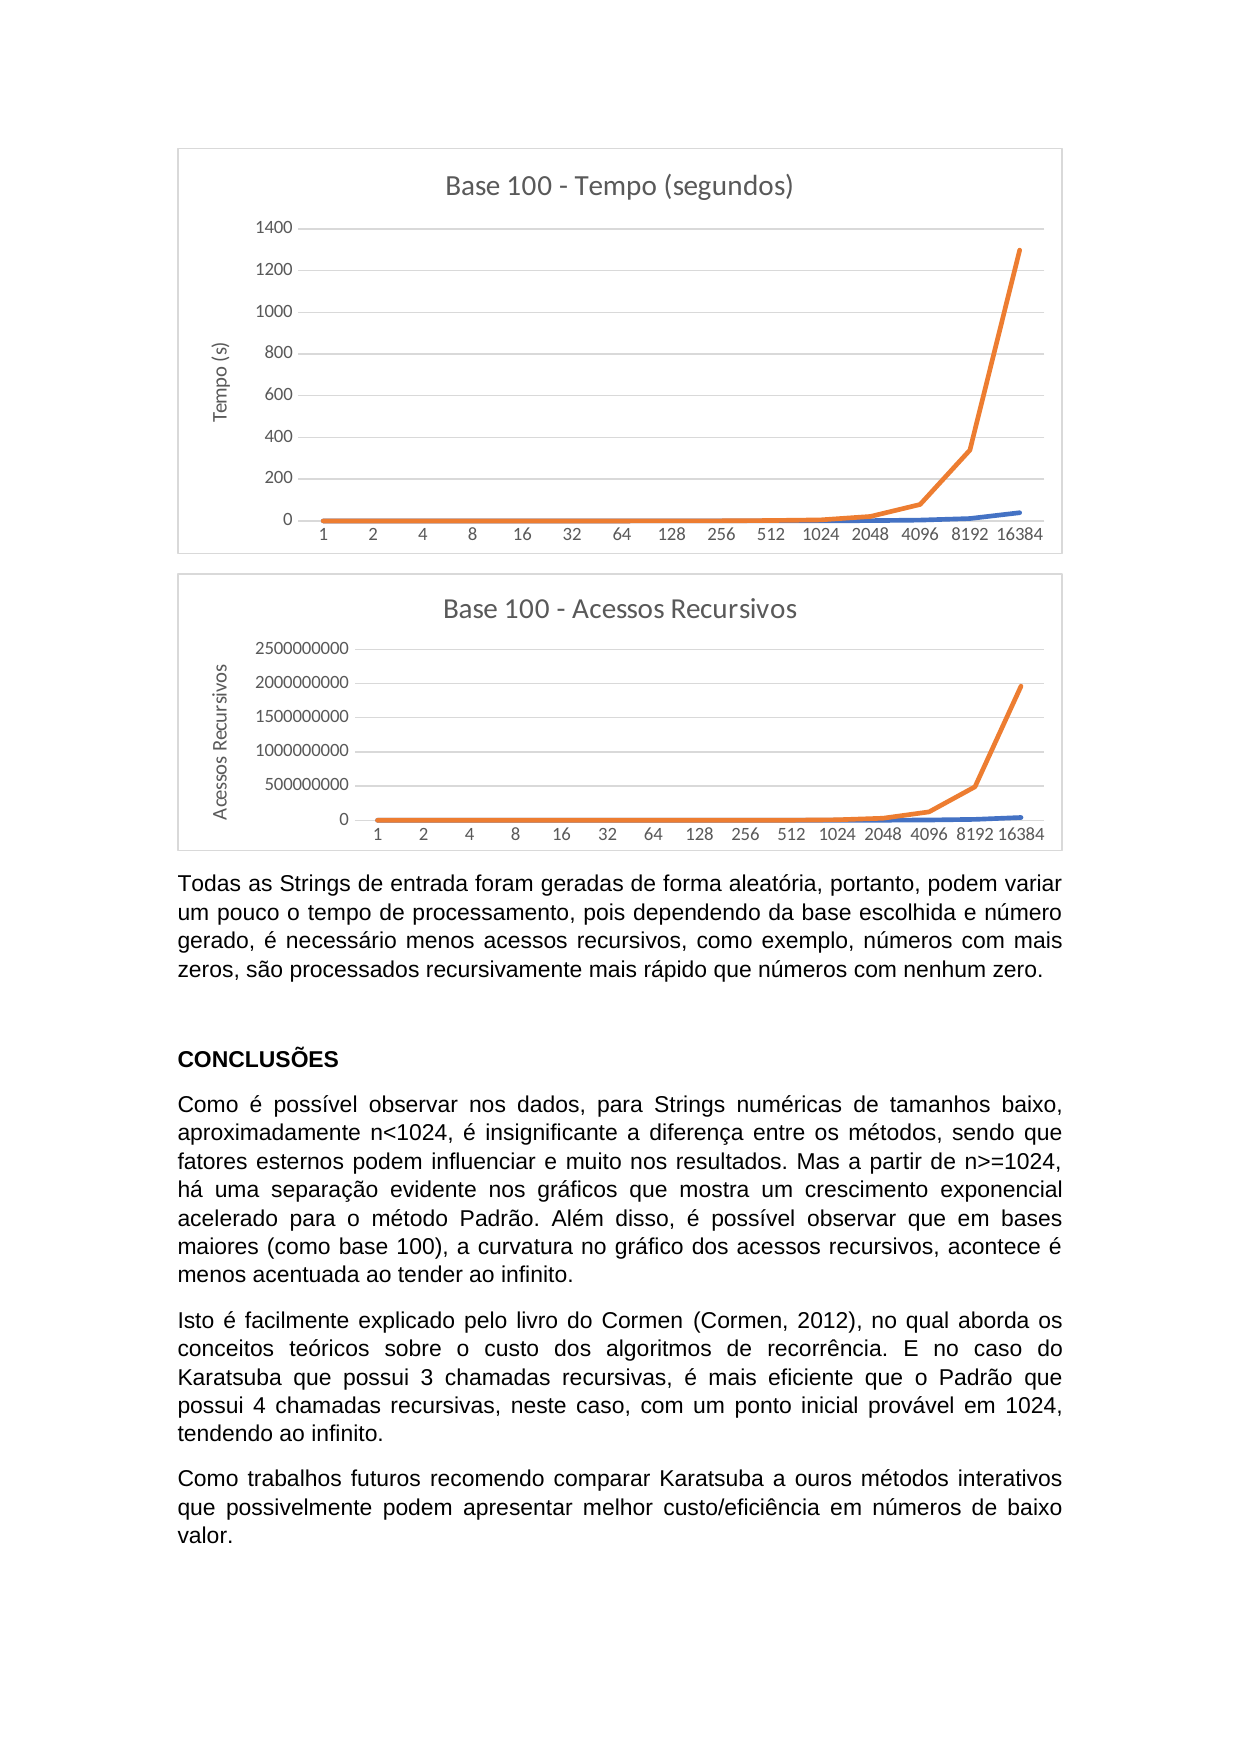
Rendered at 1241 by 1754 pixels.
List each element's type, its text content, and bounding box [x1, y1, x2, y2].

text Isto é facilmente explicado pelo livro do Cormen (Cormen, 2012), no qual aborda os conceitos teóricos sobre o custo dos algoritmos de recorrência. E no caso do Karatsuba que possui 3 chamadas recursivas, é mais eficiente que o Padrão que possui 4 chamadas recursivas, neste caso, com um ponto inicial provável em 1024, tendendo ao infinito. [177, 1307, 1063, 1447]
text CONCLUSÕES [177, 1046, 1063, 1072]
text Como é possível observar nos dados, para Strings numéricas de tamanhos baixo, aproximadamente n<1024, é insignificante a diferença entre os métodos, sendo que fatores esternos podem influenciar e muito nos resultados. Mas a partir de n>=1024, há uma separação evidente nos gráficos que mostra um crescimento exponencial acelerado para o método Padrão. Além disso, é possível observar que em bases maiores (como base 100), a curvatura no gráfico dos acessos recursivos, acontece é menos acentuada ao tender ao infinito. [177, 1091, 1063, 1288]
text Todas as Strings de entrada foram geradas de forma aleatória, portanto, podem variar um pouco o tempo de processamento, pois dependendo da base escolhida e número gerado, é necessário menos acessos recursivos, como exemplo, números com mais zeros, são processados recursivamente mais rápido que números com nenhum zero. [177, 870, 1063, 982]
text Como trabalhos futuros recomendo comparar Karatsuba a ouros métodos interativos que possivelmente podem apresentar melhor custo/eficiência em números de baixo valor. [177, 1465, 1063, 1549]
